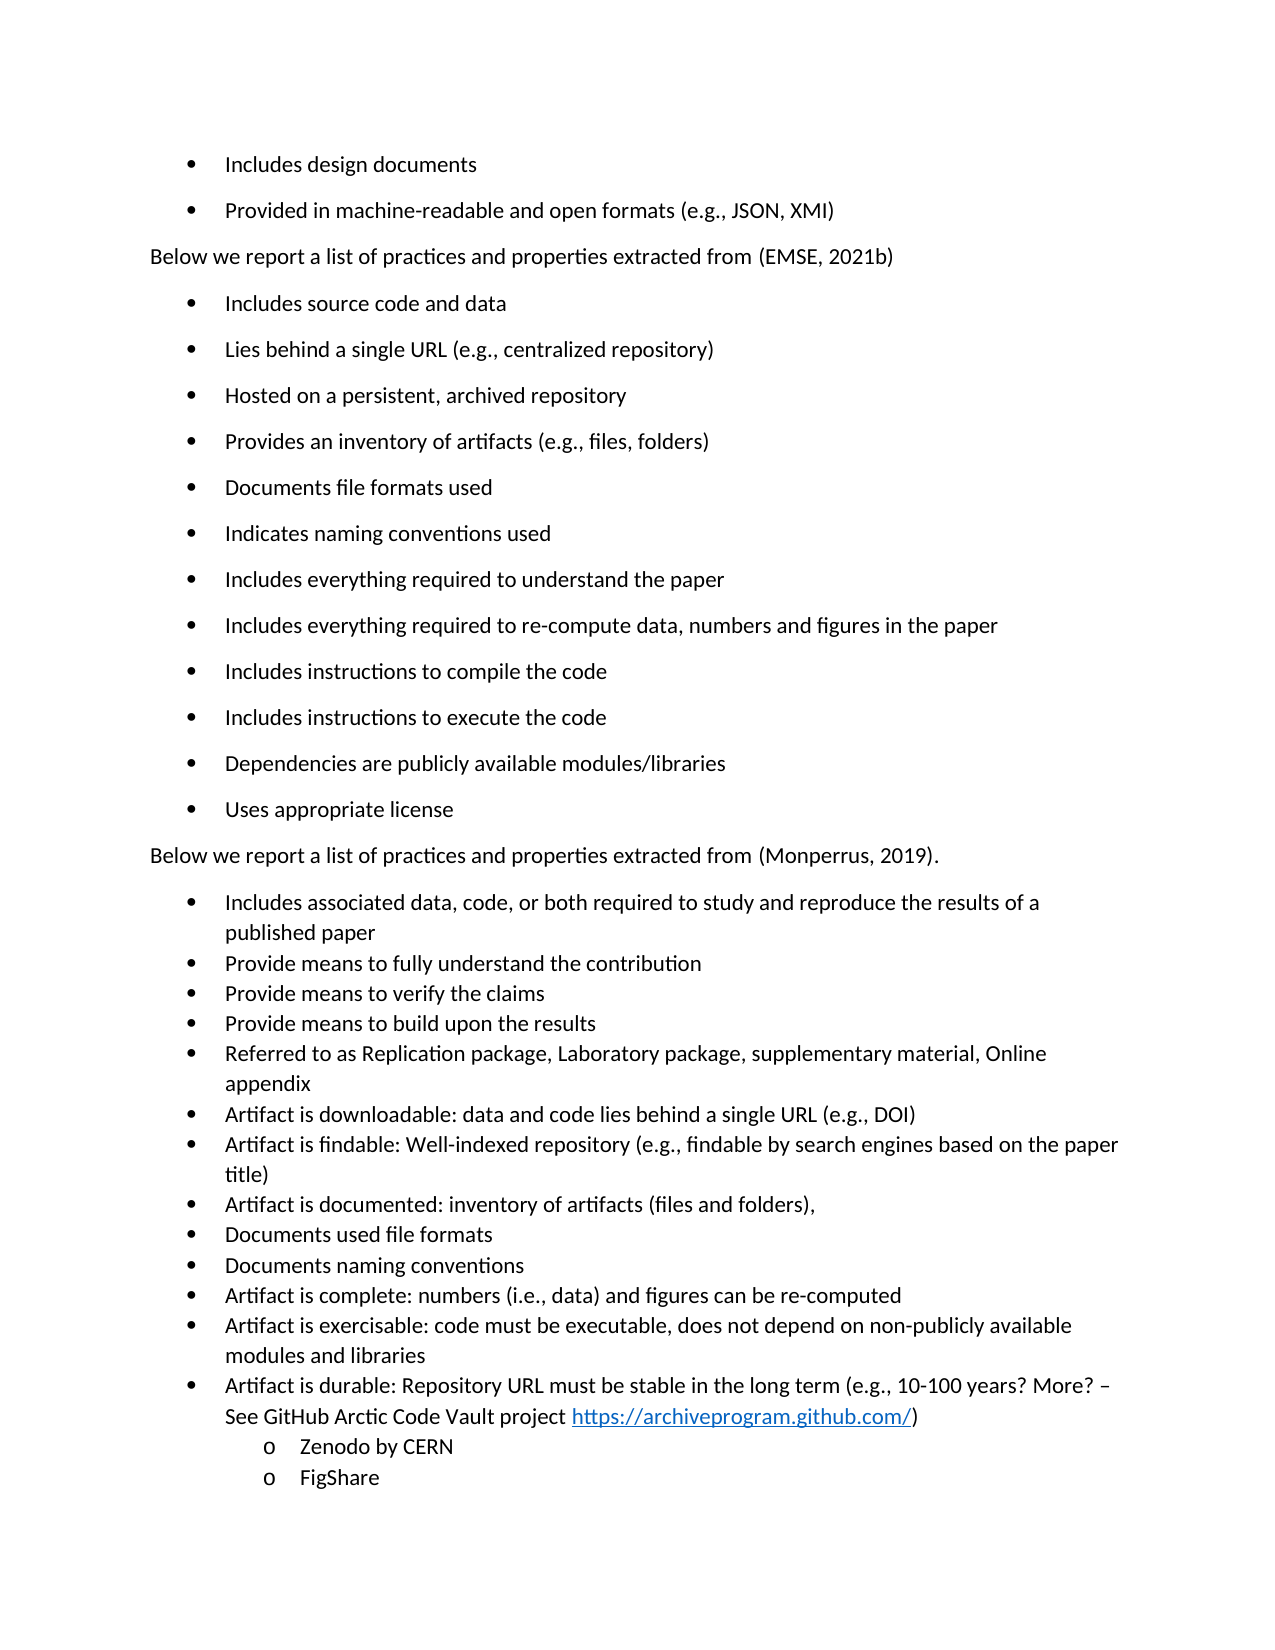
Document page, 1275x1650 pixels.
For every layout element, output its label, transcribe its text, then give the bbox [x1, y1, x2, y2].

list Zenodo by CERN [262, 1432, 1125, 1461]
list Artifact is documented: inventory of artifacts (files and folders), [187, 1190, 1125, 1218]
list Includes everything required to re-compute data, numbers and figures in the paper [187, 611, 1125, 639]
list Provide means to verify the claims [187, 979, 1125, 1007]
text Below we report a list of practices and properties extracted from (EMSE, 2021b) [150, 242, 1125, 270]
list Includes instructions to compile the code [187, 657, 1125, 685]
list Documents file formats used [187, 473, 1125, 501]
list Documents used file formats [187, 1221, 1125, 1249]
list Hosted on a persistent, archived repository [187, 381, 1125, 409]
list Includes design documents [187, 150, 1125, 178]
list Dependencies are publicly available modules/libraries [187, 749, 1125, 777]
list Artifact is downloadable: data and code lies behind a single URL (e.g., DOI) [187, 1100, 1125, 1128]
list Artifact is findable: Well-indexed repository (e.g., findable by search engines based on the paper title) [187, 1130, 1125, 1188]
list Referred to as Replication package, Laboratory package, supplementary material, Online appendix [187, 1039, 1125, 1098]
list FigShare [262, 1463, 1125, 1493]
list Indicates naming conventions used [187, 519, 1125, 547]
list Provide means to fully understand the contribution [187, 949, 1125, 977]
list Includes everything required to understand the paper [187, 565, 1125, 593]
list Artifact is durable: Repository URL must be stable in the long term (e.g., 10-100 years? More? – See GitHub Arctic Code Vault project https://archiveprogram.github.com/) [187, 1372, 1125, 1430]
text Below we report a list of practices and properties extracted from (Monperrus, 2019). [150, 841, 1125, 869]
list Artifact is exercisable: code must be executable, does not depend on non-publicly available modules and libraries [187, 1311, 1125, 1369]
list Provides an inventory of artifacts (e.g., files, folders) [187, 427, 1125, 455]
list Includes associated data, code, or both required to study and reproduce the results of a published paper [187, 888, 1125, 947]
list Includes instructions to execute the code [187, 703, 1125, 731]
list Documents naming conventions [187, 1251, 1125, 1279]
list Includes source code and data [187, 289, 1125, 317]
list Provide means to build upon the results [187, 1009, 1125, 1037]
list Lies behind a single URL (e.g., centralized repository) [187, 335, 1125, 363]
list Uses appropriate license [187, 795, 1125, 823]
list Provided in machine-readable and open formats (e.g., JSON, XMI) [187, 196, 1125, 224]
list Artifact is complete: numbers (i.e., data) and figures can be re-computed [187, 1281, 1125, 1309]
